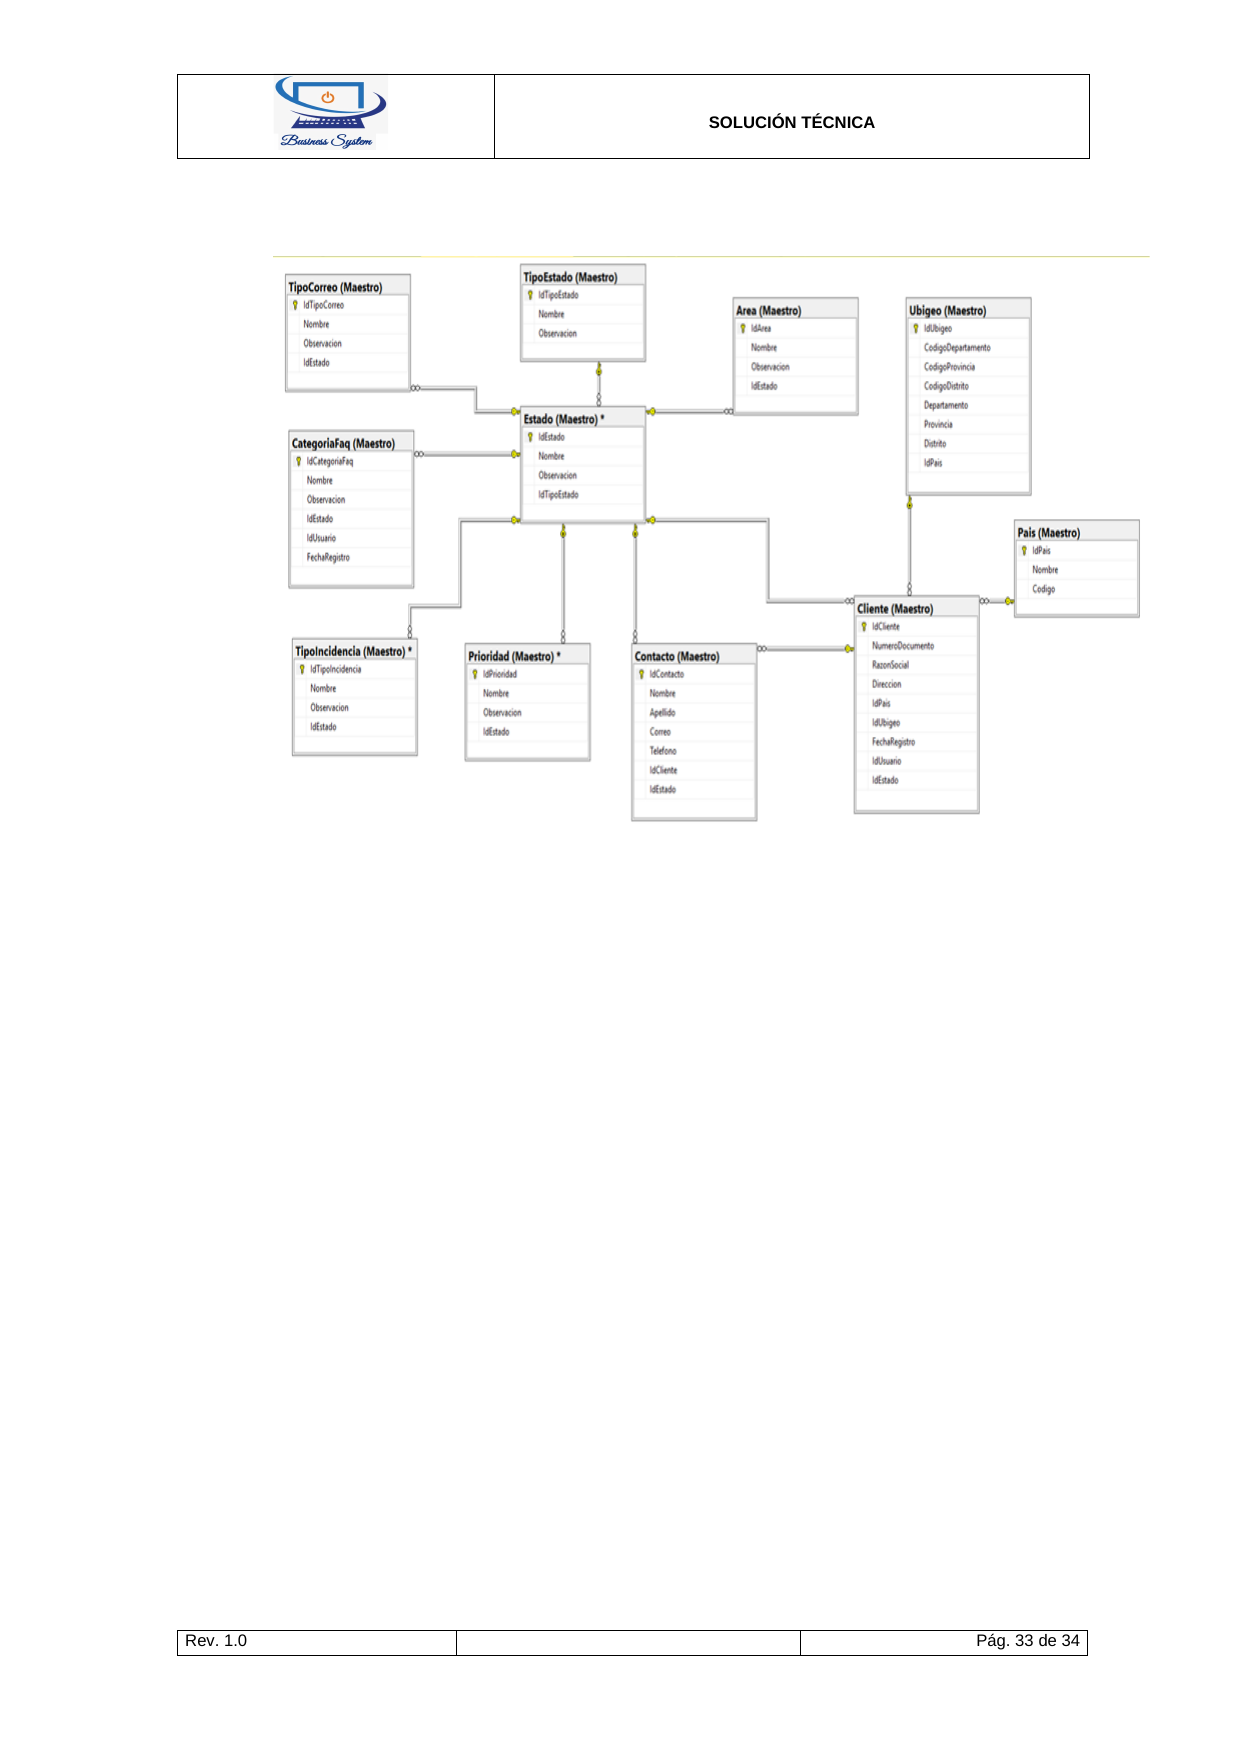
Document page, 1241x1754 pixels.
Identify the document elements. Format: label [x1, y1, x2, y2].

picture [273, 256, 1150, 826]
picture [273, 75, 389, 150]
